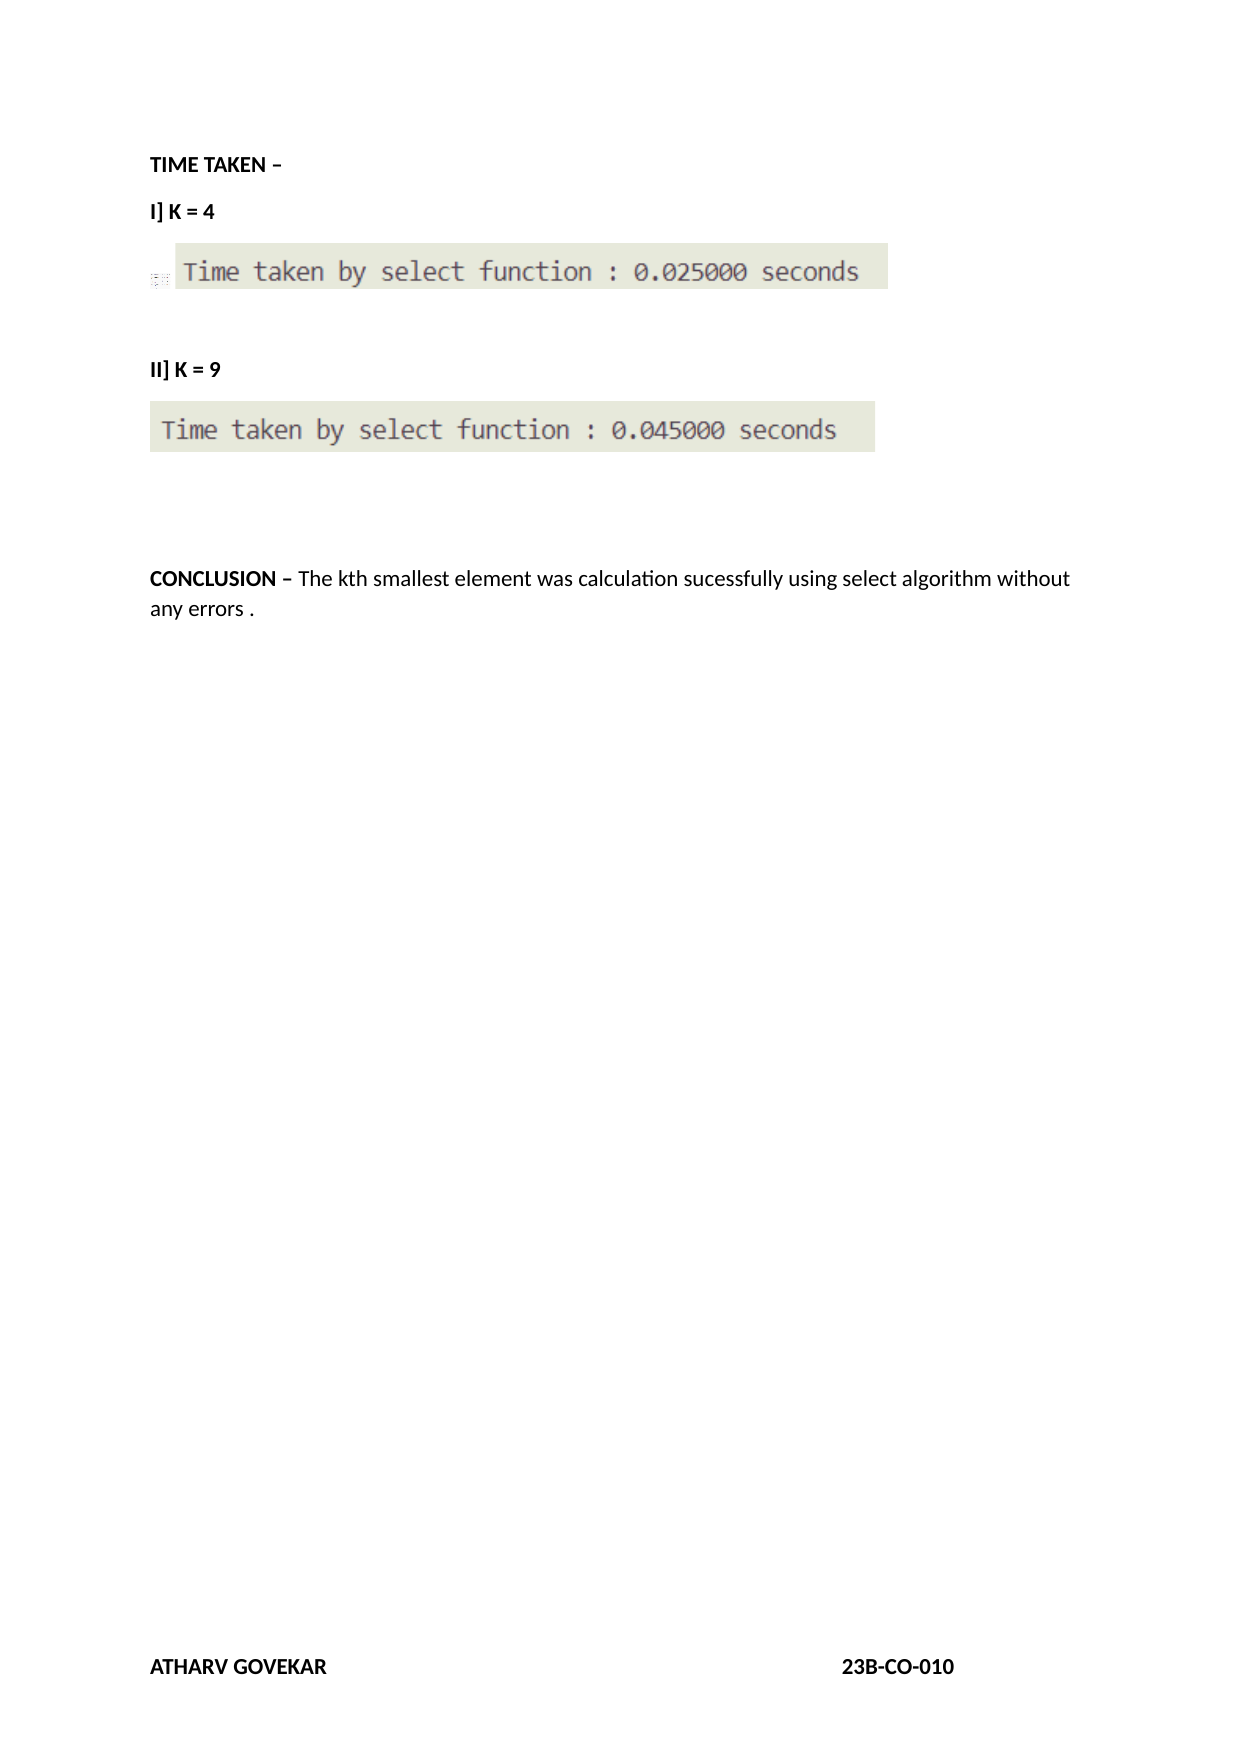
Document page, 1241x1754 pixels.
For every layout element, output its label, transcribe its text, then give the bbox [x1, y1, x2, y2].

text CONCLUSION – The kth smallest element was calculation sucessfully using select algorithm without any errors . [150, 564, 1090, 622]
picture [150, 401, 876, 452]
text I] K = 4 [150, 197, 1090, 225]
text II] K = 9 [150, 355, 1090, 383]
picture [175, 243, 888, 289]
picture [150, 273, 171, 289]
text TIME TAKEN – [150, 150, 1090, 178]
